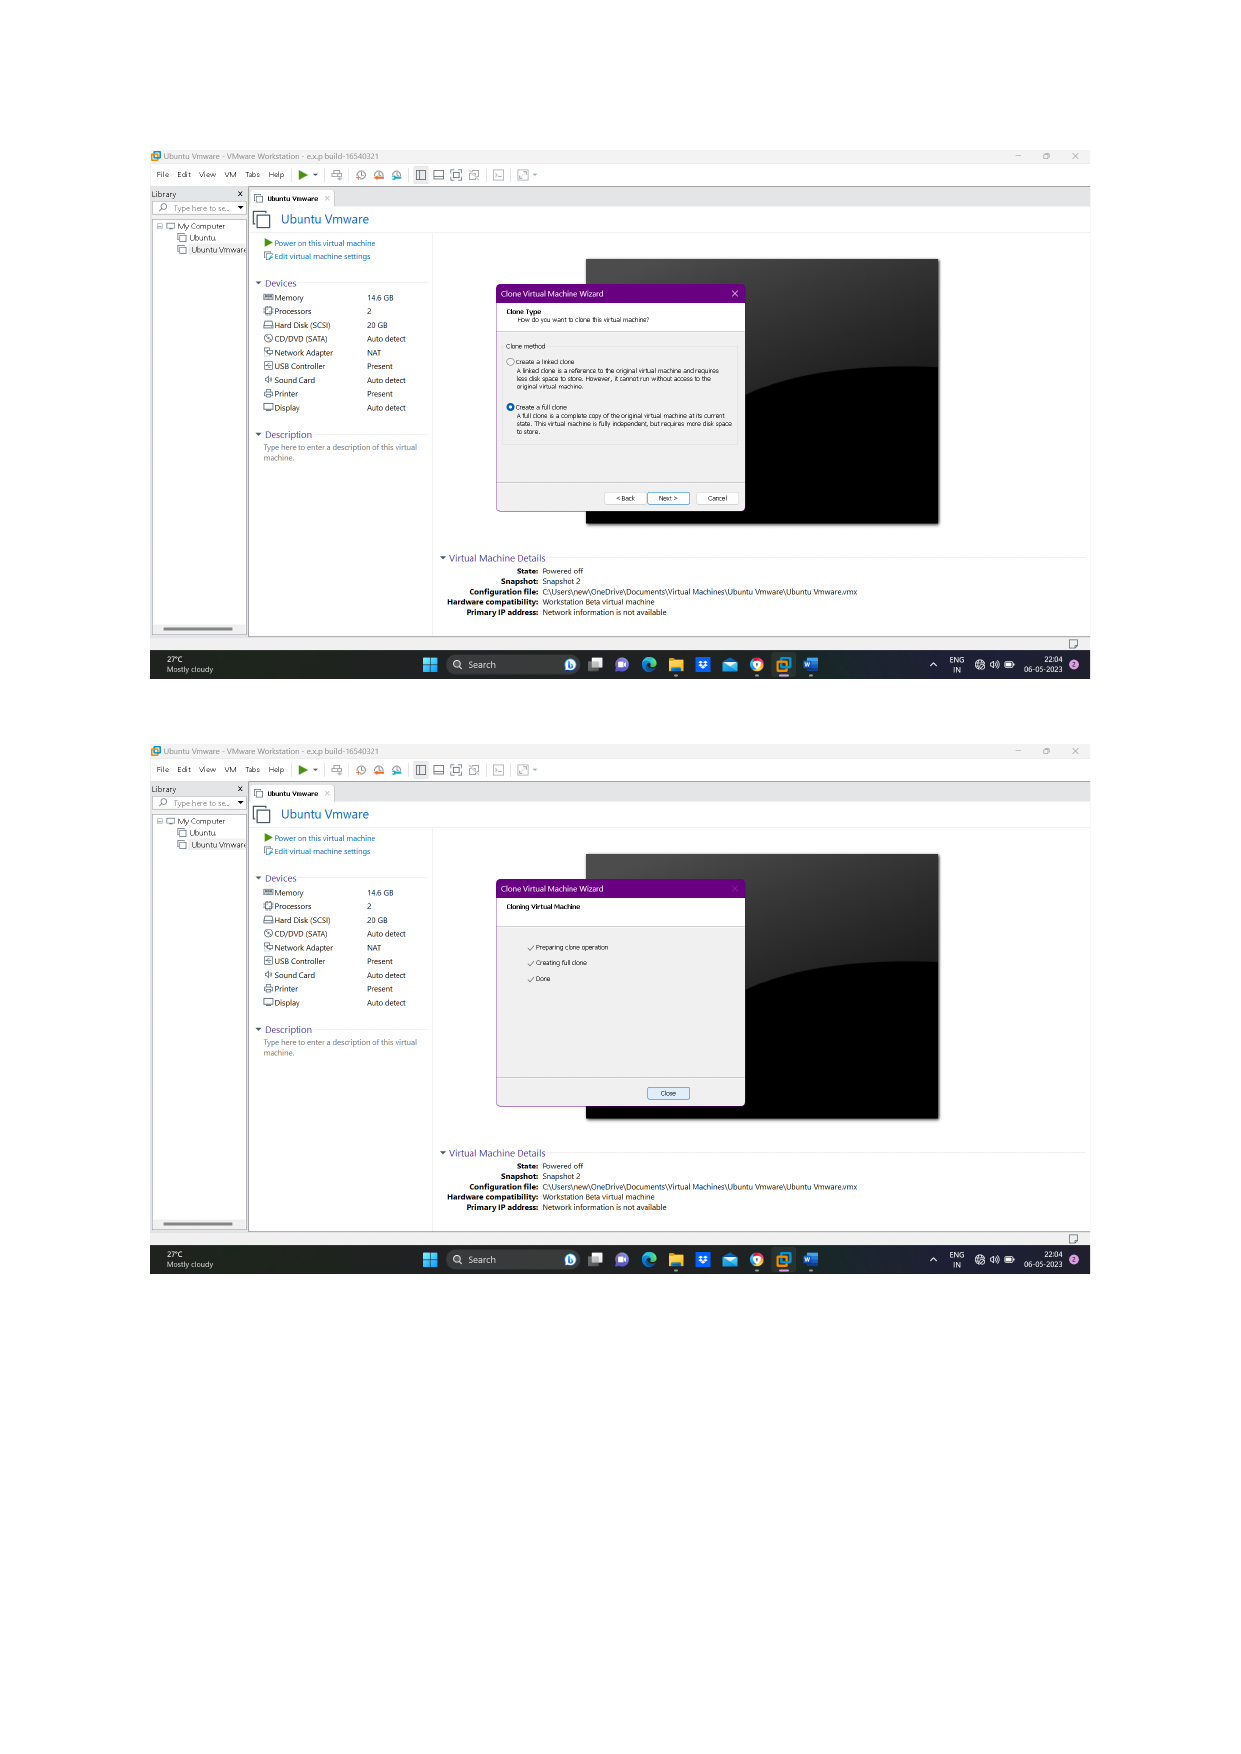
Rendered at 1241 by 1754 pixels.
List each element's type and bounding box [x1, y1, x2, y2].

picture [150, 150, 1091, 679]
picture [150, 744, 1091, 1274]
